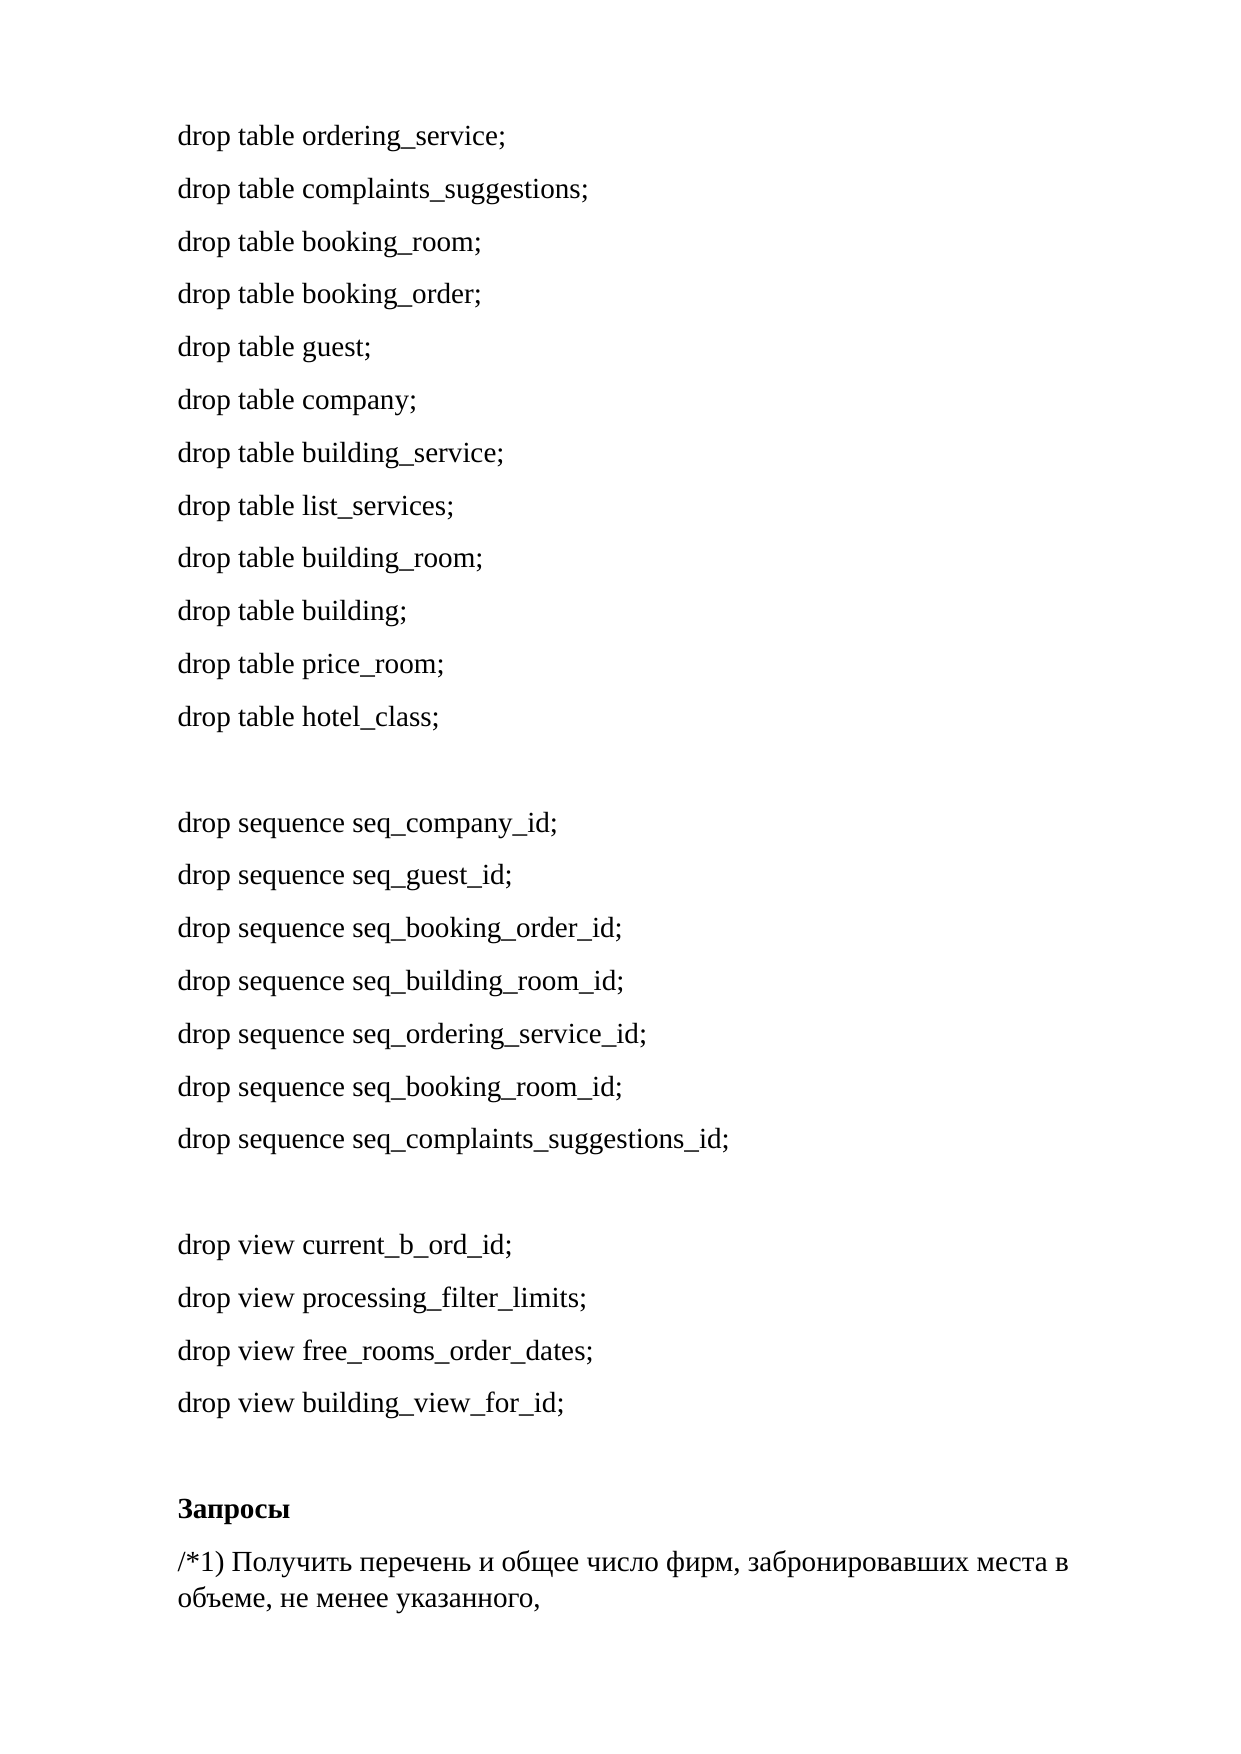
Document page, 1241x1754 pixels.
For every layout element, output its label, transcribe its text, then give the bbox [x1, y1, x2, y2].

text /*1) Получить перечень и общее число фирм, забронировавших места в объеме, не менее указанного, [177, 1544, 1152, 1614]
text drop table building; [177, 593, 1152, 627]
text drop table ordering_service; [177, 118, 1152, 152]
text drop sequence seq_booking_room_id; [177, 1069, 1152, 1102]
text drop table company; [177, 382, 1152, 416]
text drop table complaints_suggestions; [177, 171, 1152, 204]
text drop sequence seq_company_id; [177, 805, 1152, 838]
text Запросы [177, 1491, 1152, 1525]
text drop table booking_order; [177, 277, 1152, 310]
text drop table price_room; [177, 646, 1152, 680]
text drop sequence seq_complaints_suggestions_id; [177, 1122, 1152, 1155]
text drop sequence seq_building_room_id; [177, 963, 1152, 997]
text drop table building_service; [177, 435, 1152, 468]
text drop view processing_filter_limits; [177, 1280, 1152, 1313]
text drop view building_view_for_id; [177, 1386, 1152, 1419]
text drop view current_b_ord_id; [177, 1227, 1152, 1261]
text drop table booking_room; [177, 224, 1152, 257]
text drop view free_rooms_order_dates; [177, 1333, 1152, 1366]
text drop table list_services; [177, 488, 1152, 521]
text drop table guest; [177, 329, 1152, 363]
text drop table hotel_class; [177, 699, 1152, 733]
text drop table building_room; [177, 541, 1152, 574]
text drop sequence seq_booking_order_id; [177, 910, 1152, 944]
text drop sequence seq_ordering_service_id; [177, 1016, 1152, 1049]
text drop sequence seq_guest_id; [177, 857, 1152, 891]
